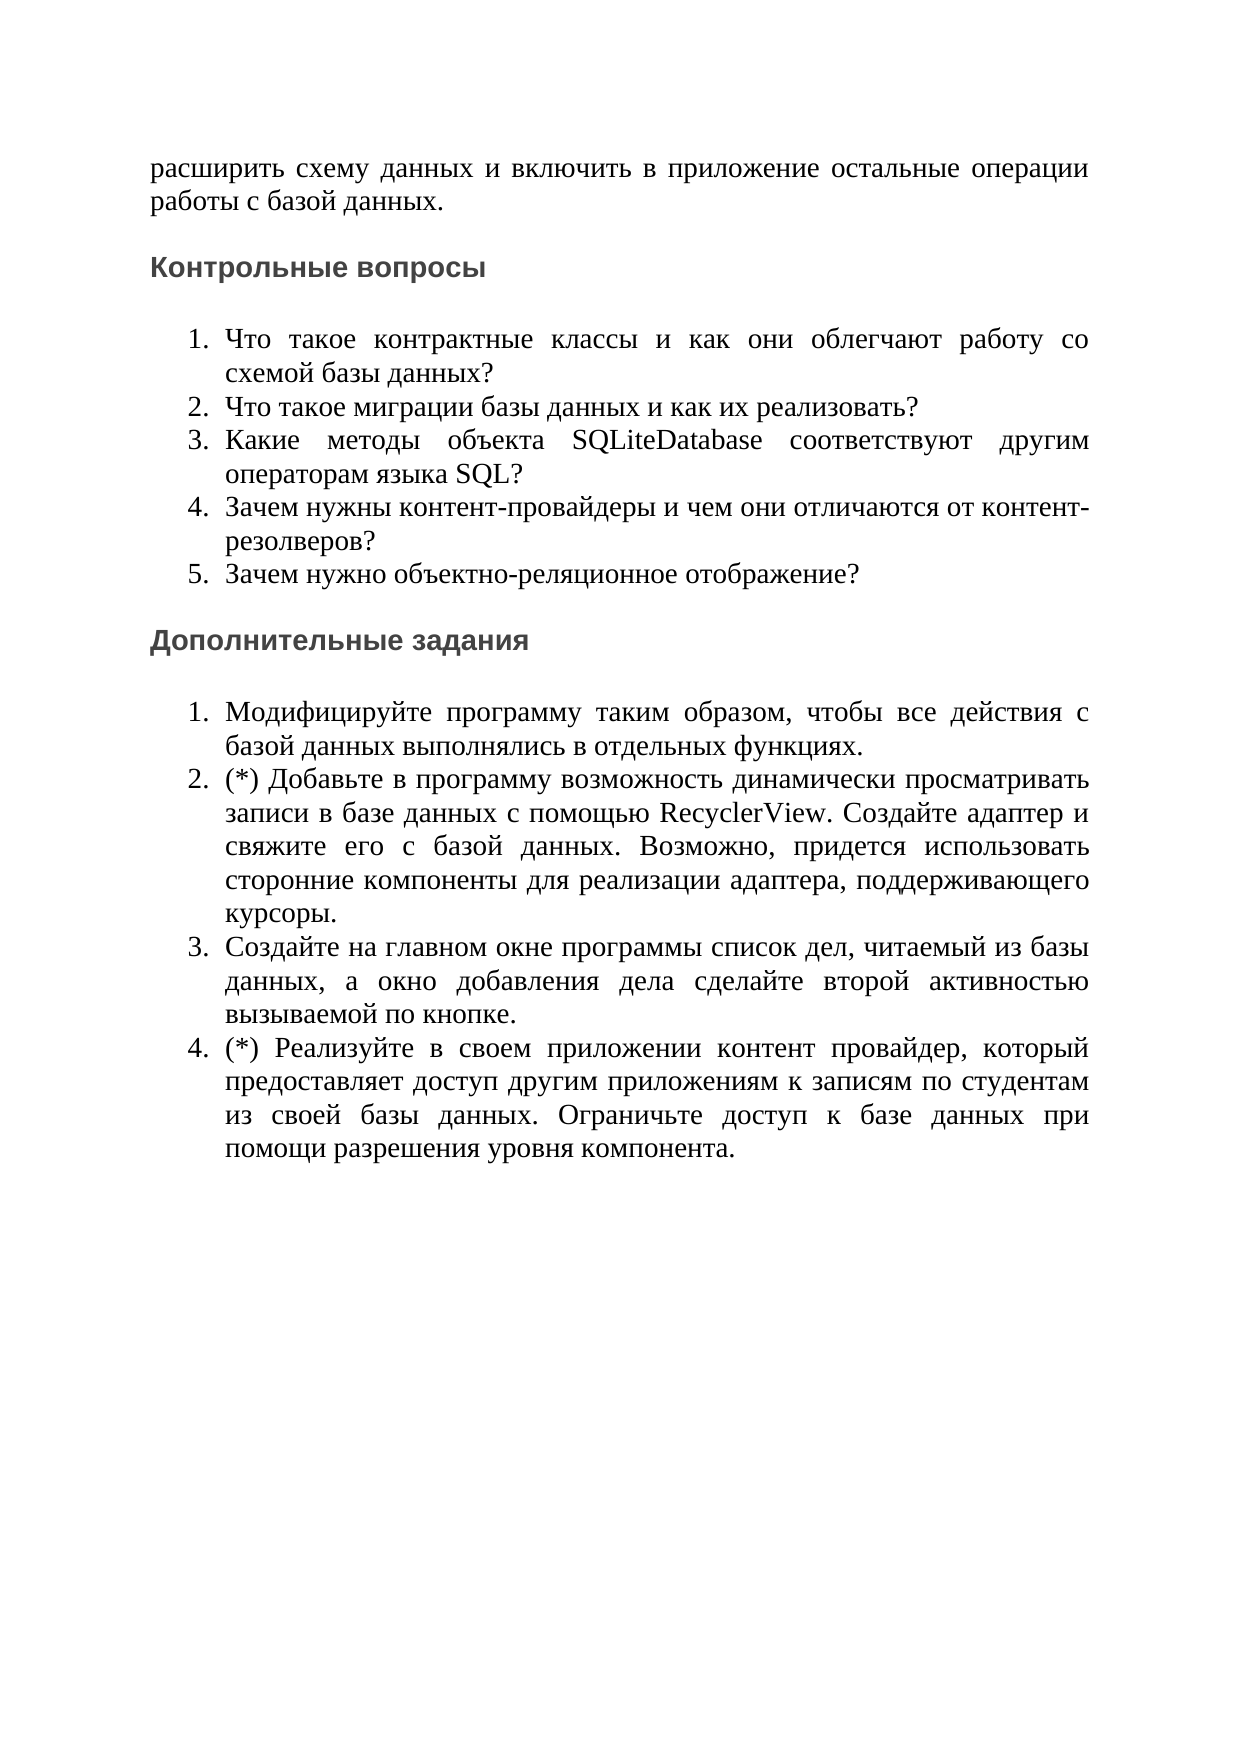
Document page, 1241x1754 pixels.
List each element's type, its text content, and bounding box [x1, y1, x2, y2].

list (*) Добавьте в программу возможность динамически просматривать записи в базе данных с помощью RecyclerView. Создайте адаптер и свяжите его с базой данных. Возможно, придется использовать сторонние компоненты для реализации адаптера, поддерживающего курсоры. [187, 761, 1090, 929]
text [150, 150, 1090, 217]
list Создайте на главном окне программы список дел, читаемый из базы данных, а окно добавления дела сделайте второй активностью вызываемой по кнопке. [187, 929, 1090, 1030]
list (*) Реализуйте в своем приложении контент провайдер, который предоставляет доступ другим приложениям к записям по студентам из своей базы данных. Ограничьте доступ к базе данных при помощи разрешения уровня компонента. [187, 1030, 1090, 1164]
list Что такое миграции базы данных и как их реализовать? [187, 389, 1090, 422]
list Зачем нужны контент-провайдеры и чем они отличаются от контент-резолверов? [187, 489, 1090, 556]
subtitle Контрольные вопросы [150, 250, 1090, 284]
list Зачем нужно объектно-реляционное отображение? [187, 556, 1090, 590]
subtitle Дополнительные задания [150, 623, 1090, 657]
list Какие методы объекта SQLiteDatabase соответствуют другим операторам языка SQL? [187, 422, 1090, 489]
list Модифицируйте программу таким образом, чтобы все действия с базой данных выполнялись в отдельных функциях. [187, 694, 1090, 761]
list Что такое контрактные классы и как они облегчают работу со схемой базы данных? [187, 322, 1090, 389]
